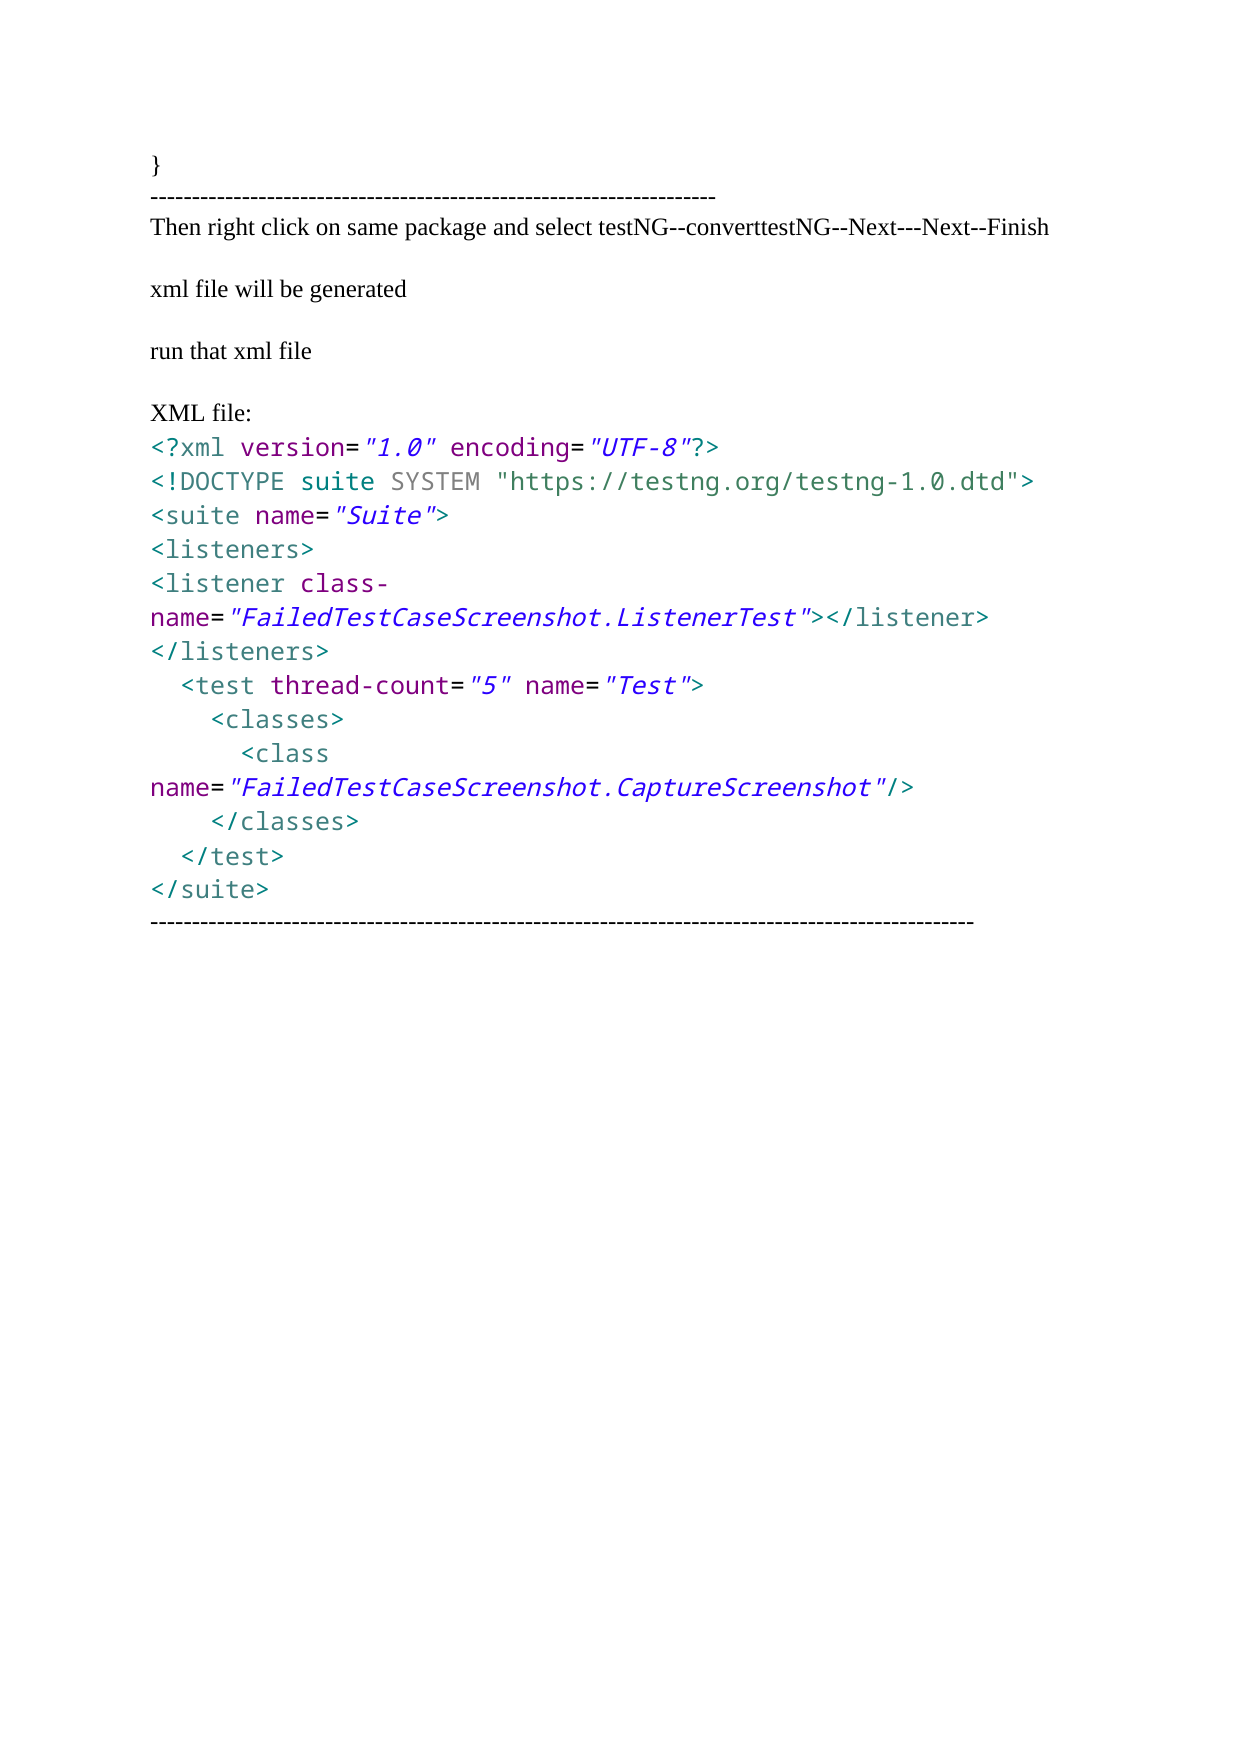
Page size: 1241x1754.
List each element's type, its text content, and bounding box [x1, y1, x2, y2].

text -------------------------------------------------------------------- [150, 181, 1090, 210]
text <classes> [150, 702, 1090, 736]
text <suite name="Suite"> [150, 497, 1090, 532]
text XML file: [150, 398, 1090, 427]
text xml file will be generated [150, 274, 1090, 303]
text <class name="FailedTestCaseScreenshot.CaptureScreenshot"/> [150, 736, 1090, 804]
text </suite> [150, 872, 1090, 906]
text <!DOCTYPE suite SYSTEM "https://testng.org/testng-1.0.dtd"> [150, 463, 1090, 497]
text <listeners> [150, 532, 1090, 566]
text } [150, 150, 1090, 179]
text <test thread-count="5" name="Test"> [150, 668, 1090, 702]
text </test> [150, 838, 1090, 872]
text </classes> [150, 804, 1090, 838]
text <?xml version="1.0" encoding="UTF-8"?> [150, 429, 1090, 463]
text --------------------------------------------------------------------------------------------------- [150, 906, 1090, 935]
text Then right click on same package and select testNG--converttestNG--Next---Next--Finish [150, 212, 1090, 241]
text run that xml file [150, 336, 1090, 365]
text </listeners> [150, 634, 1090, 668]
text <listener class-name="FailedTestCaseScreenshot.ListenerTest"></listener> [150, 566, 1090, 634]
